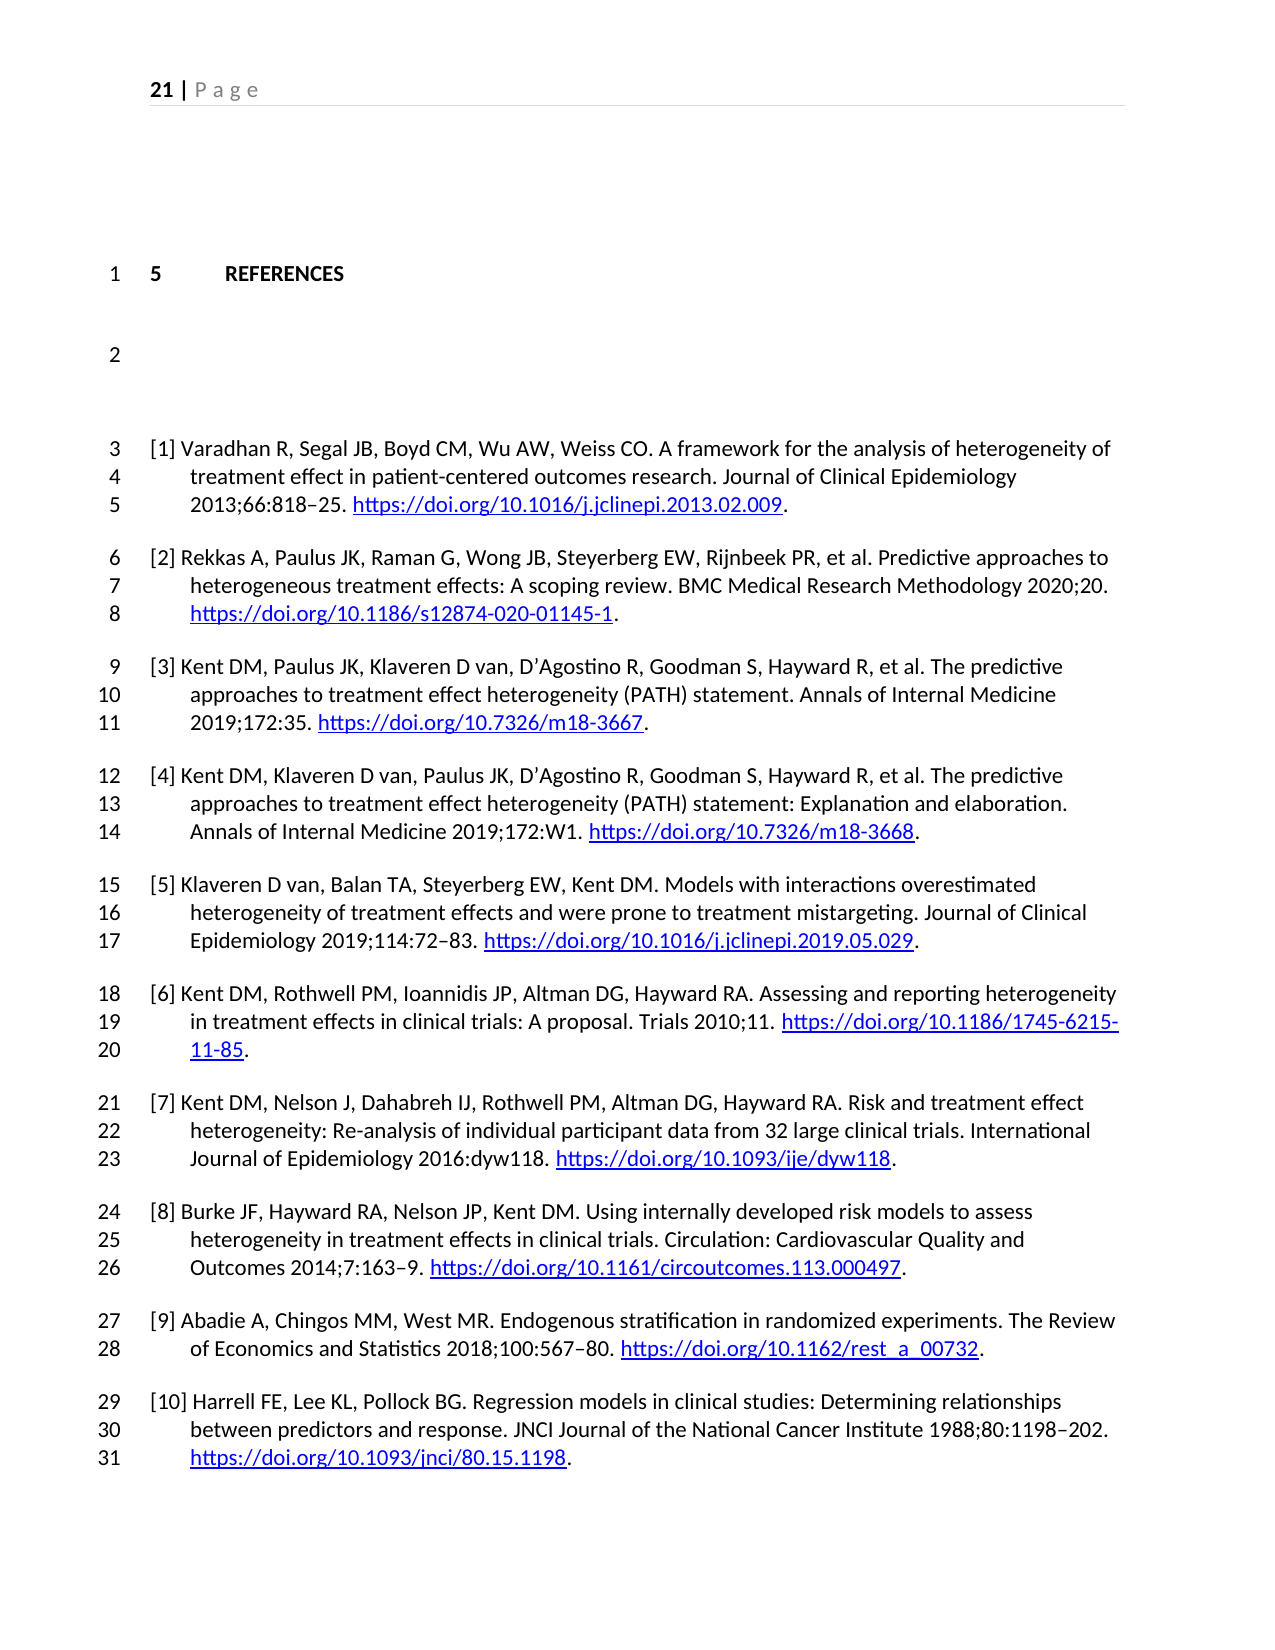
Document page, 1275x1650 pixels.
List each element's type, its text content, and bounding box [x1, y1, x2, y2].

text [9] Abadie A, Chingos MM, West MR. Endogenous stratification in randomized experiments. The Review of Economics and Statistics 2018;100:567–80. https://doi.org/10.1162/rest_a_00732. [150, 1306, 1125, 1362]
text [8] Burke JF, Hayward RA, Nelson JP, Kent DM. Using internally developed risk models to assess heterogeneity in treatment effects in clinical trials. Circulation: Cardiovascular Quality and Outcomes 2014;7:163–9. https://doi.org/10.1161/circoutcomes.113.000497. [150, 1197, 1125, 1281]
text [10] Harrell FE, Lee KL, Pollock BG. Regression models in clinical studies: Determining relationships between predictors and response. JNCI Journal of the National Cancer Institute 1988;80:1198–202. https://doi.org/10.1093/jnci/80.15.1198. [150, 1387, 1125, 1471]
text [2] Rekkas A, Paulus JK, Raman G, Wong JB, Steyerberg EW, Rijnbeek PR, et al. Predictive approaches to heterogeneous treatment effects: A scoping review. BMC Medical Research Methodology 2020;20. https://doi.org/10.1186/s12874-020-01145-1. [150, 543, 1125, 627]
text [4] Kent DM, Klaveren D van, Paulus JK, D’Agostino R, Goodman S, Hayward R, et al. The predictive approaches to treatment effect heterogeneity (PATH) statement: Explanation and elaboration. Annals of Internal Medicine 2019;172:W1. https://doi.org/10.7326/m18-3668. [150, 761, 1125, 845]
text [1] Varadhan R, Segal JB, Boyd CM, Wu AW, Weiss CO. A framework for the analysis of heterogeneity of treatment effect in patient-centered outcomes research. Journal of Clinical Epidemiology 2013;66:818–25. https://doi.org/10.1016/j.jclinepi.2013.02.009. [150, 434, 1125, 518]
text [5] Klaveren D van, Balan TA, Steyerberg EW, Kent DM. Models with interactions overestimated heterogeneity of treatment effects and were prone to treatment mistargeting. Journal of Clinical Epidemiology 2019;114:72–83. https://doi.org/10.1016/j.jclinepi.2019.05.029. [150, 870, 1125, 954]
text [3] Kent DM, Paulus JK, Klaveren D van, D’Agostino R, Goodman S, Hayward R, et al. The predictive approaches to treatment effect heterogeneity (PATH) statement. Annals of Internal Medicine 2019;172:35. https://doi.org/10.7326/m18-3667. [150, 652, 1125, 736]
text [6] Kent DM, Rothwell PM, Ioannidis JP, Altman DG, Hayward RA. Assessing and reporting heterogeneity in treatment effects in clinical trials: A proposal. Trials 2010;11. https://doi.org/10.1186/1745-6215-11-85. [150, 979, 1125, 1063]
text [7] Kent DM, Nelson J, Dahabreh IJ, Rothwell PM, Altman DG, Hayward RA. Risk and treatment effect heterogeneity: Re-analysis of individual participant data from 32 large clinical trials. International Journal of Epidemiology 2016:dyw118. https://doi.org/10.1093/ije/dyw118. [150, 1088, 1125, 1172]
subtitle 5 References [150, 259, 1125, 287]
